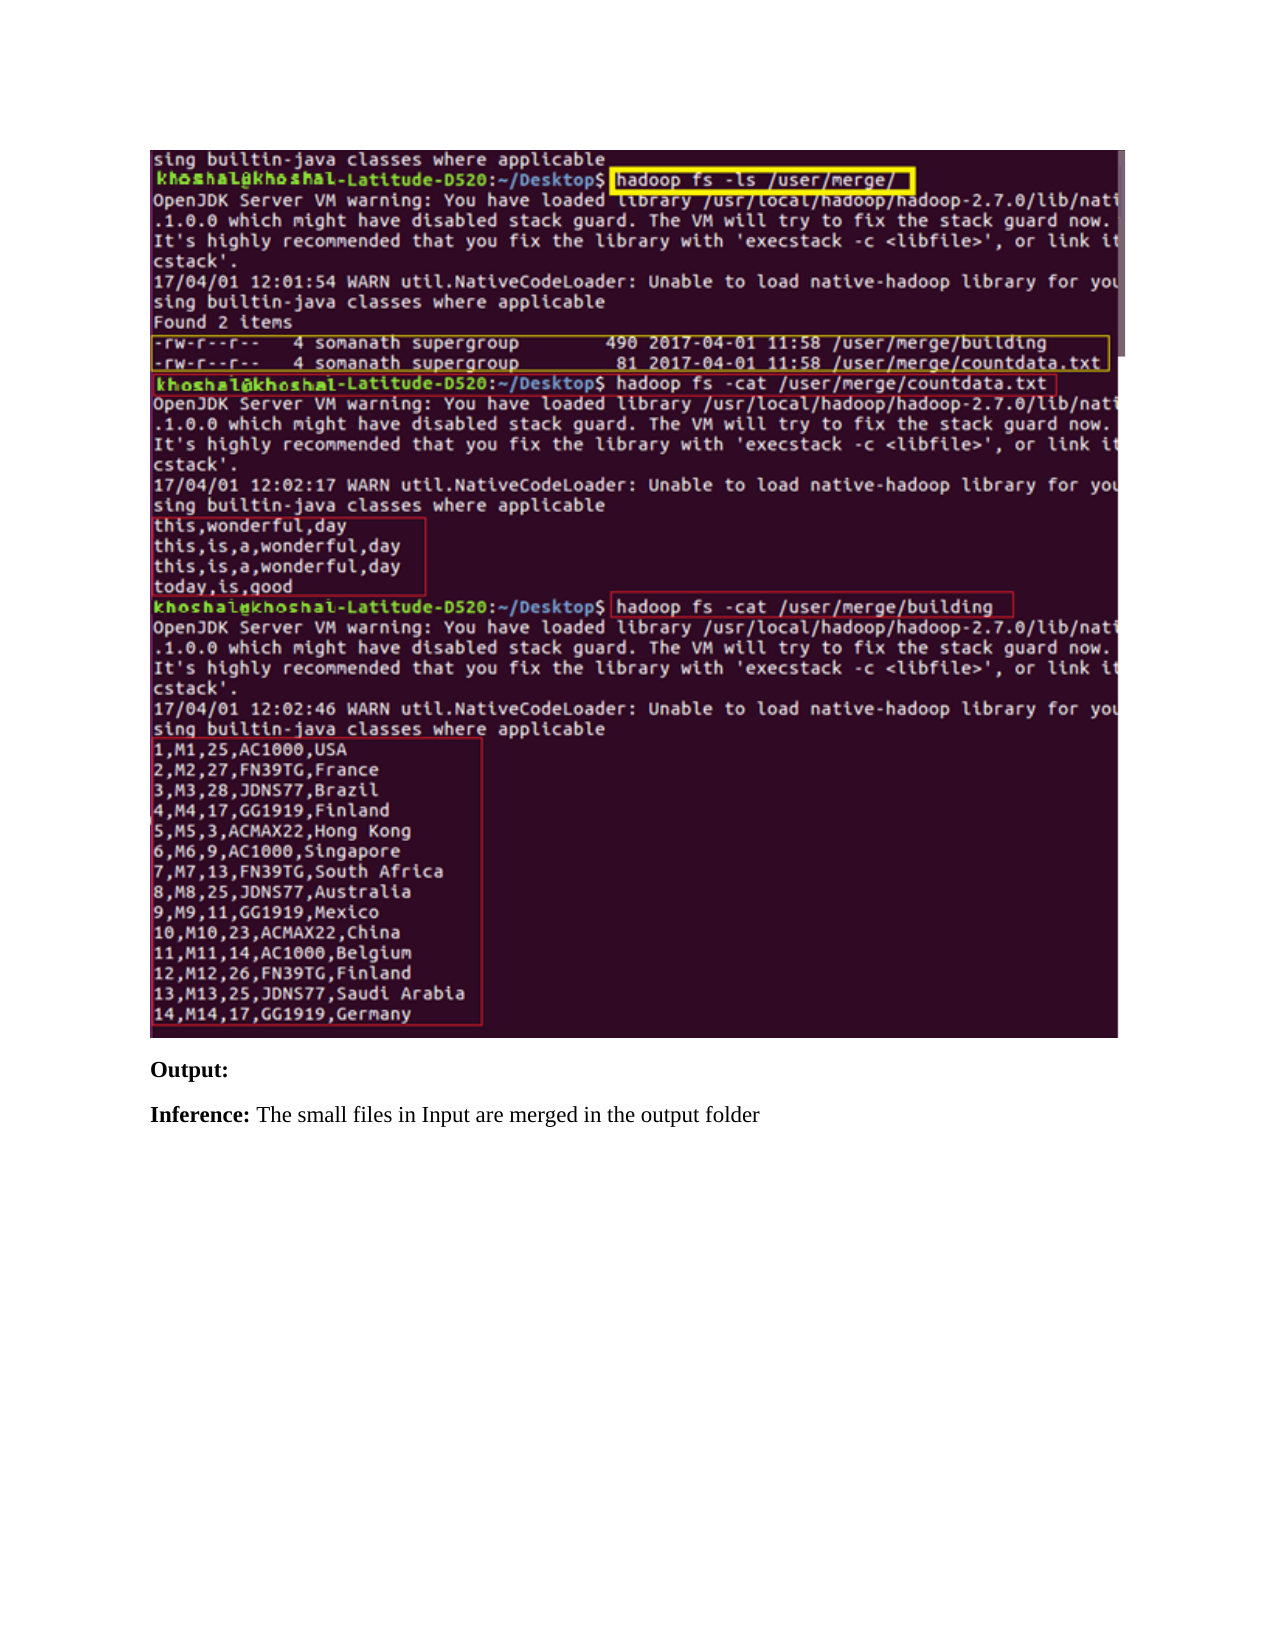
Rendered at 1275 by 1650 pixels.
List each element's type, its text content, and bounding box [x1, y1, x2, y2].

picture [150, 150, 1125, 1038]
text Output: [150, 1056, 1125, 1083]
text Inference: The small files in Input are merged in the output folder [150, 1101, 1125, 1128]
